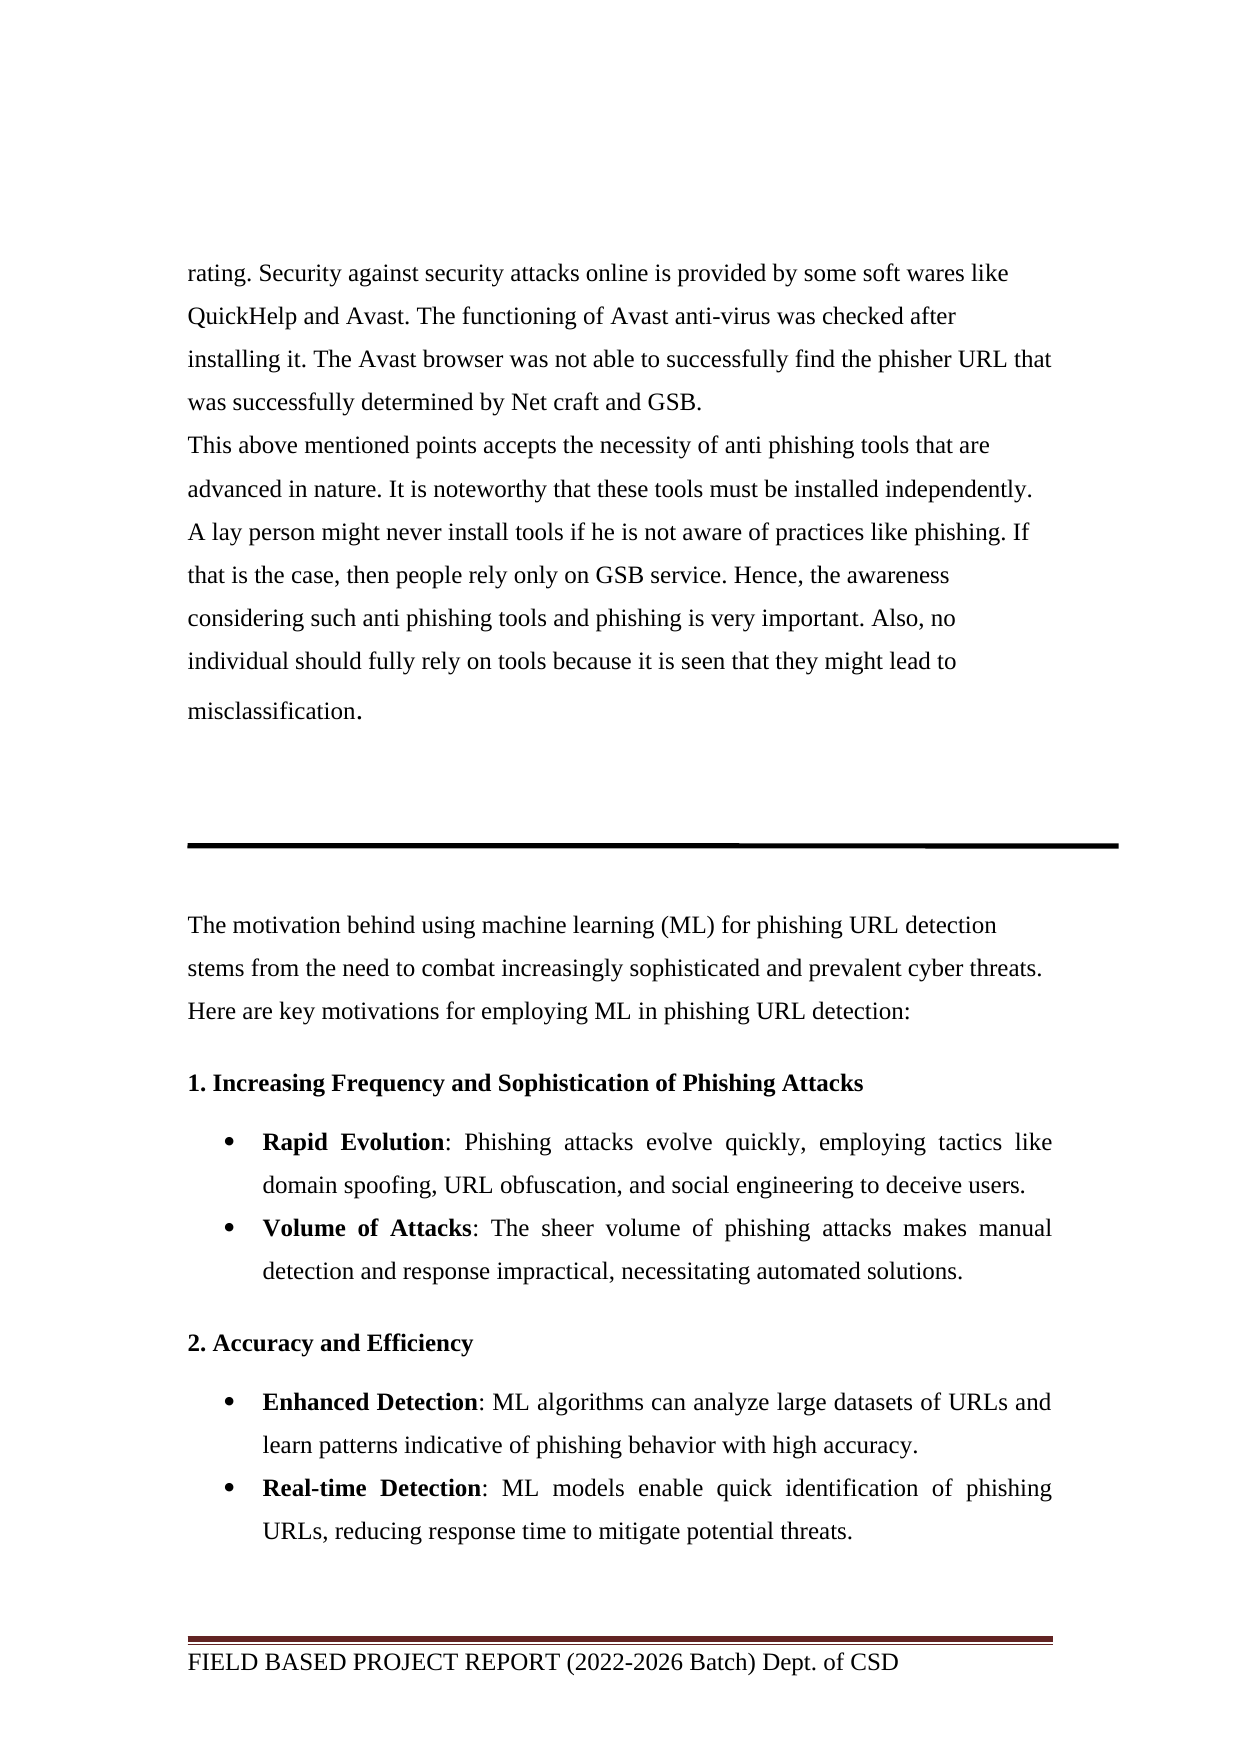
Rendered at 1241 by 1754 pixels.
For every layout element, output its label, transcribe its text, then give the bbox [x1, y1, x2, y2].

list Rapid Evolution: Phishing attacks evolve quickly, employing tactics like domain spoofing, URL obfuscation, and social engineering to deceive users. [225, 1127, 1053, 1199]
subtitle 1. Increasing Frequency and Sophistication of Phishing Attacks [187, 1068, 1053, 1097]
text The motivation behind using machine learning (ML) for phishing URL detection stems from the need to combat increasingly sophisticated and prevalent cyber threats. Here are key motivations for employing ML in phishing URL detection: [187, 910, 1053, 1025]
list Real-time Detection: ML models enable quick identification of phishing URLs, reducing response time to mitigate potential threats. [225, 1473, 1053, 1545]
list Enhanced Detection: ML algorithms can analyze large datasets of URLs and learn patterns indicative of phishing behavior with high accuracy. [225, 1387, 1053, 1459]
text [187, 258, 1053, 416]
subtitle 2. Accuracy and Efficiency [187, 1328, 1053, 1358]
text This above mentioned points accepts the necessity of anti phishing tools that are advanced in nature. It is noteworthy that these tools must be installed independently. A lay person might never install tools if he is not aware of practices like phishing. If that is the case, then people rely only on GSB service. Hence, the awareness considering such anti phishing tools and phishing is very important. Also, no individual should fully rely on tools because it is seen that they might lead to misclassification. [187, 431, 1053, 725]
list Volume of Attacks: The sheer volume of phishing attacks makes manual detection and response impractical, necessitating automated solutions. [225, 1213, 1053, 1285]
